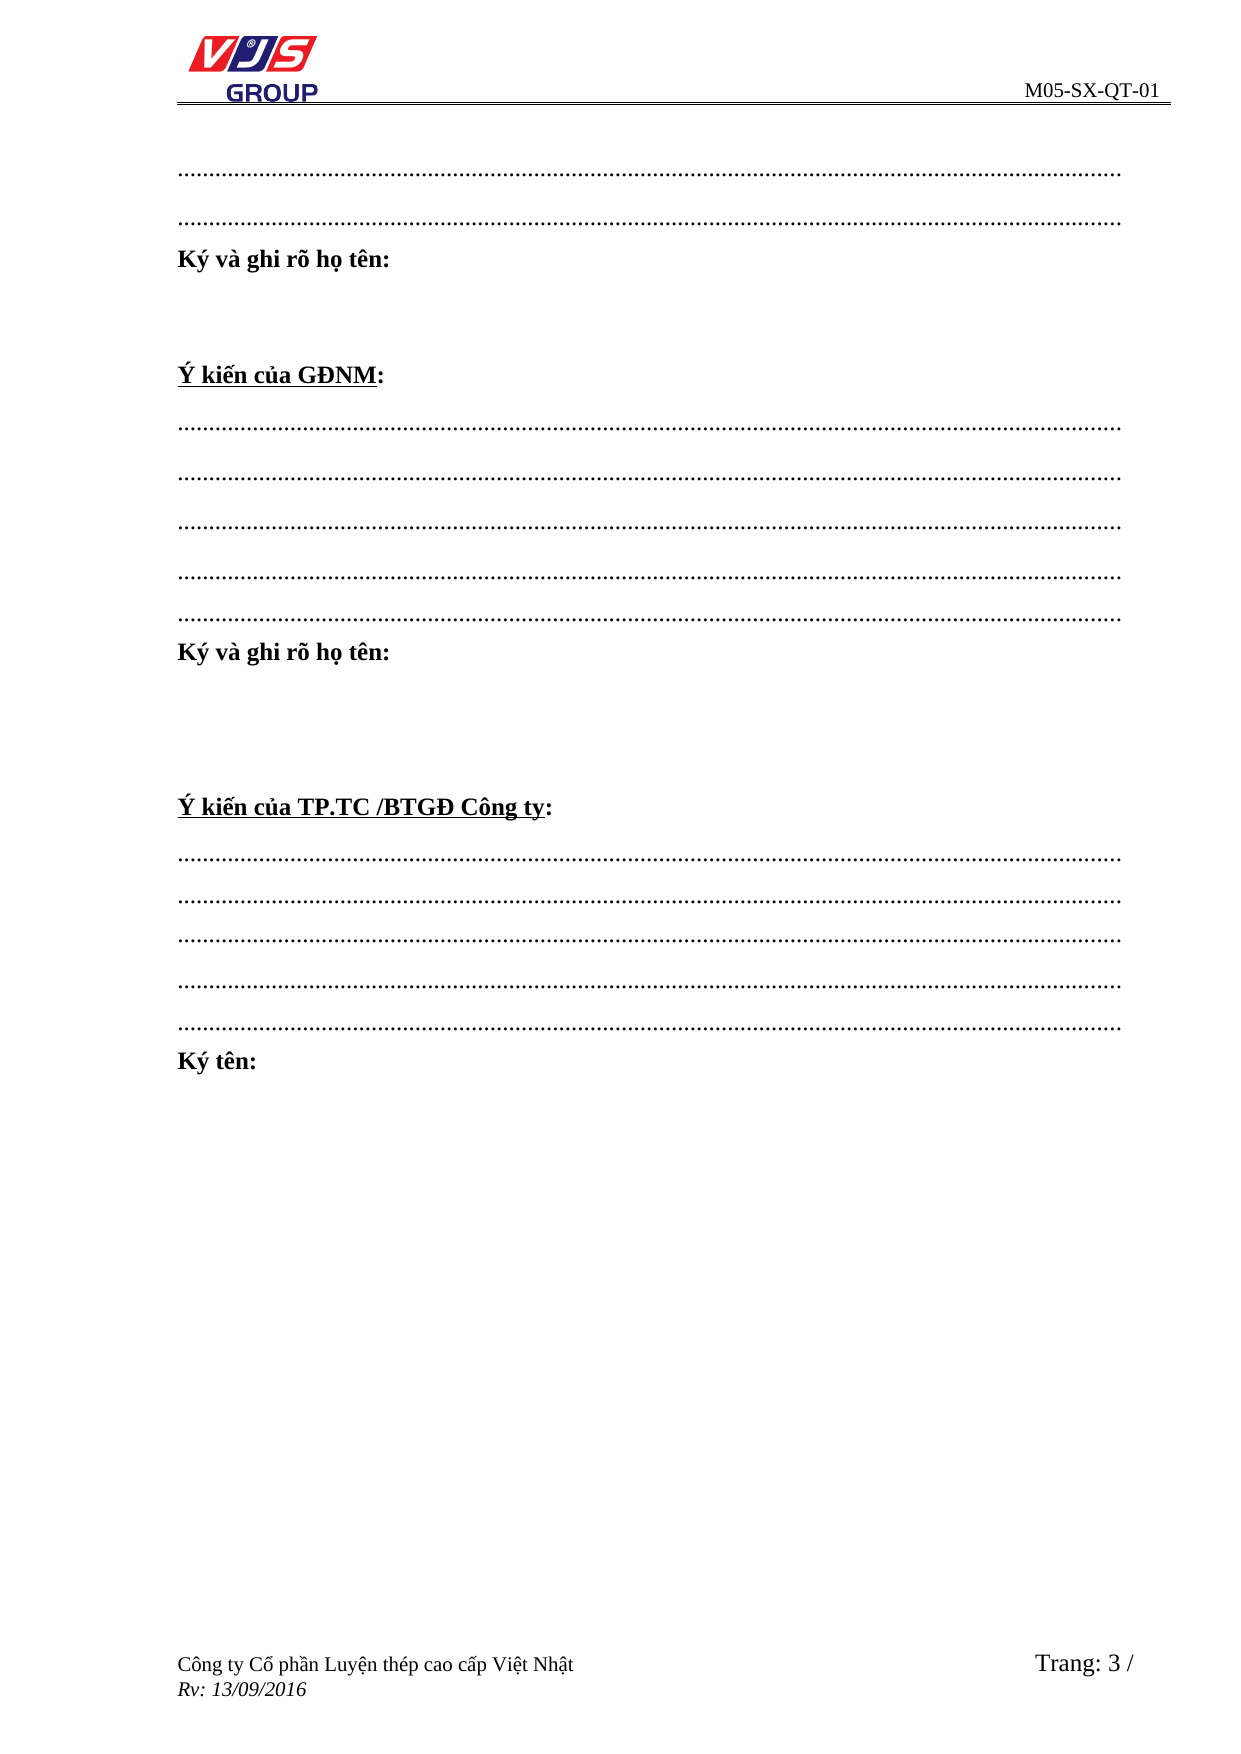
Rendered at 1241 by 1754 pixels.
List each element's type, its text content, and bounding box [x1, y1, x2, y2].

picture [188, 36, 318, 102]
text Ý kiến của GĐNM: [177, 361, 1122, 389]
text Ký và ghi rõ họ tên: [177, 244, 1122, 273]
text Ý kiến của TP.TC /BTGĐ Công ty: [177, 792, 1122, 821]
text Ký và ghi rõ họ tên: [177, 637, 1122, 666]
text Ký tên: [177, 1046, 1122, 1075]
